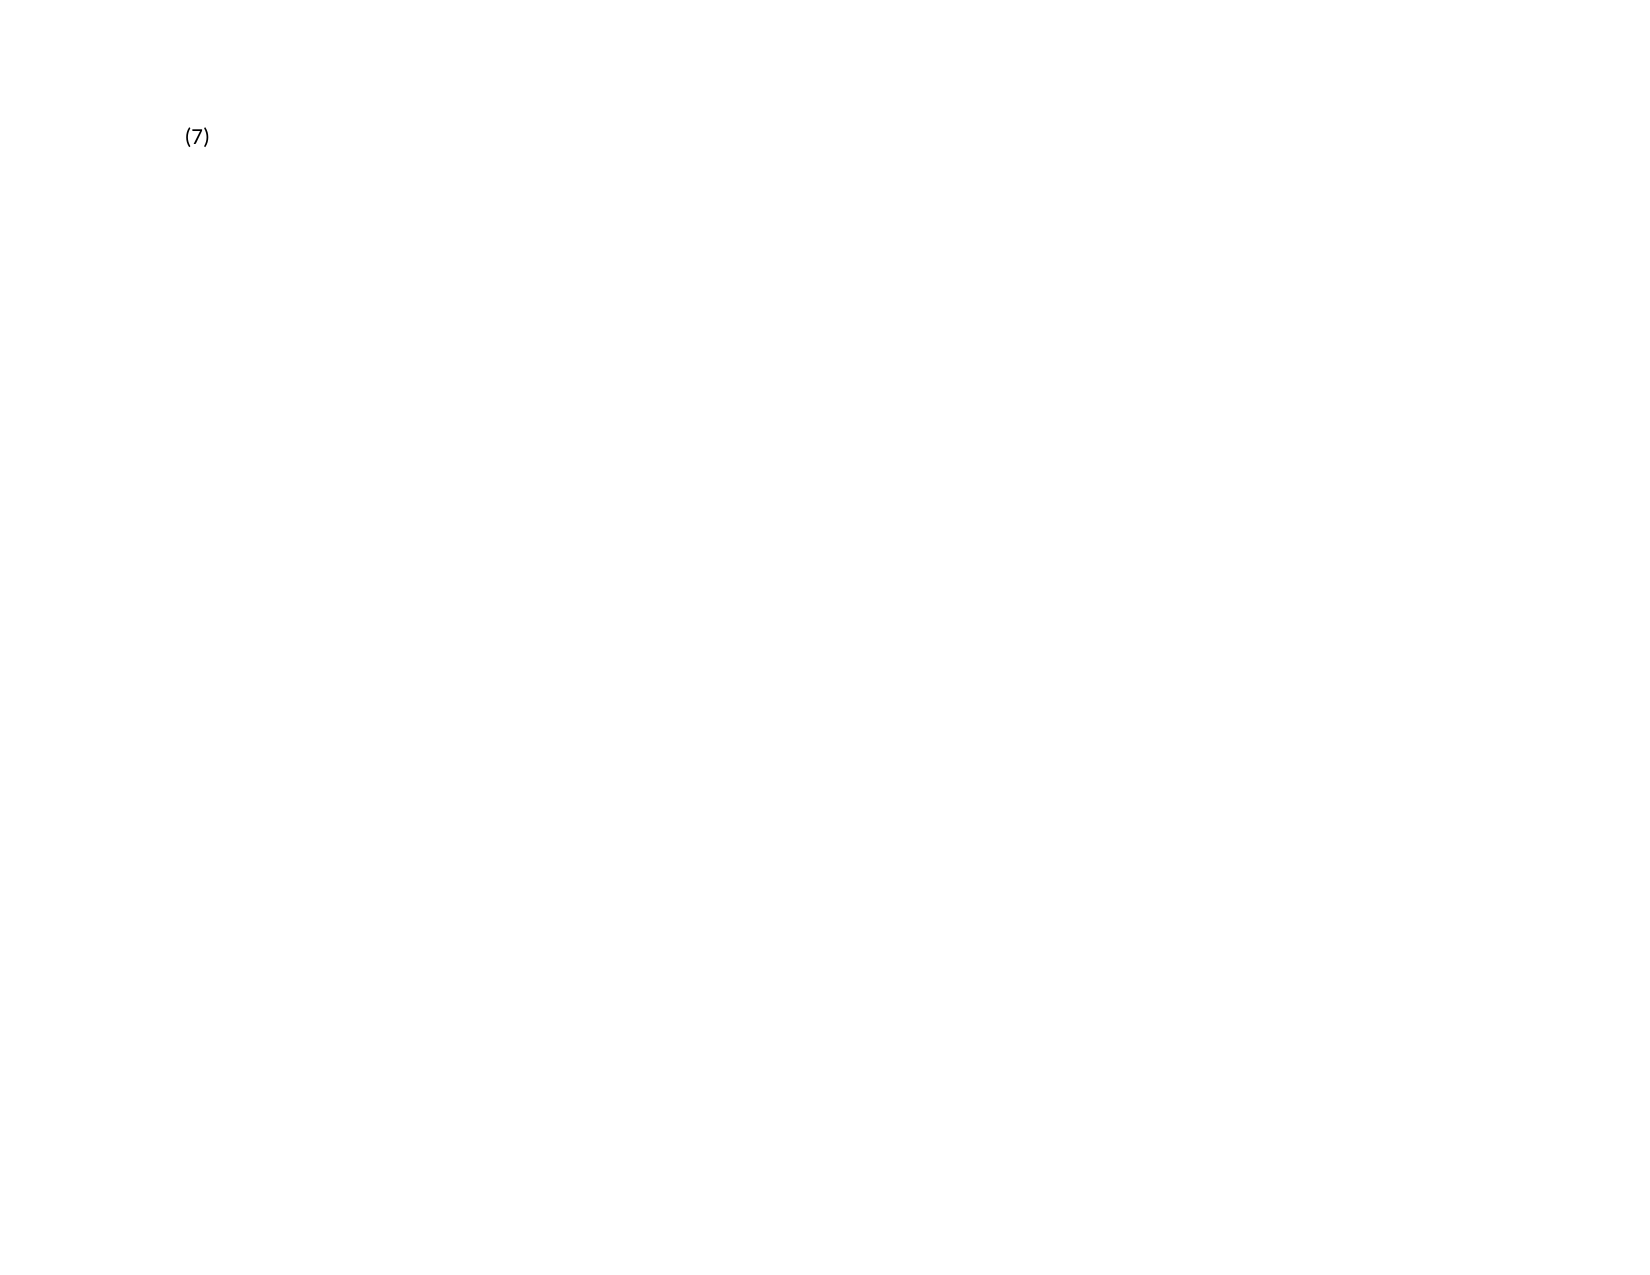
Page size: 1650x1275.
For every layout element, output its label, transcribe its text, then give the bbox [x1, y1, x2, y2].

text (7) [75, 122, 1575, 150]
